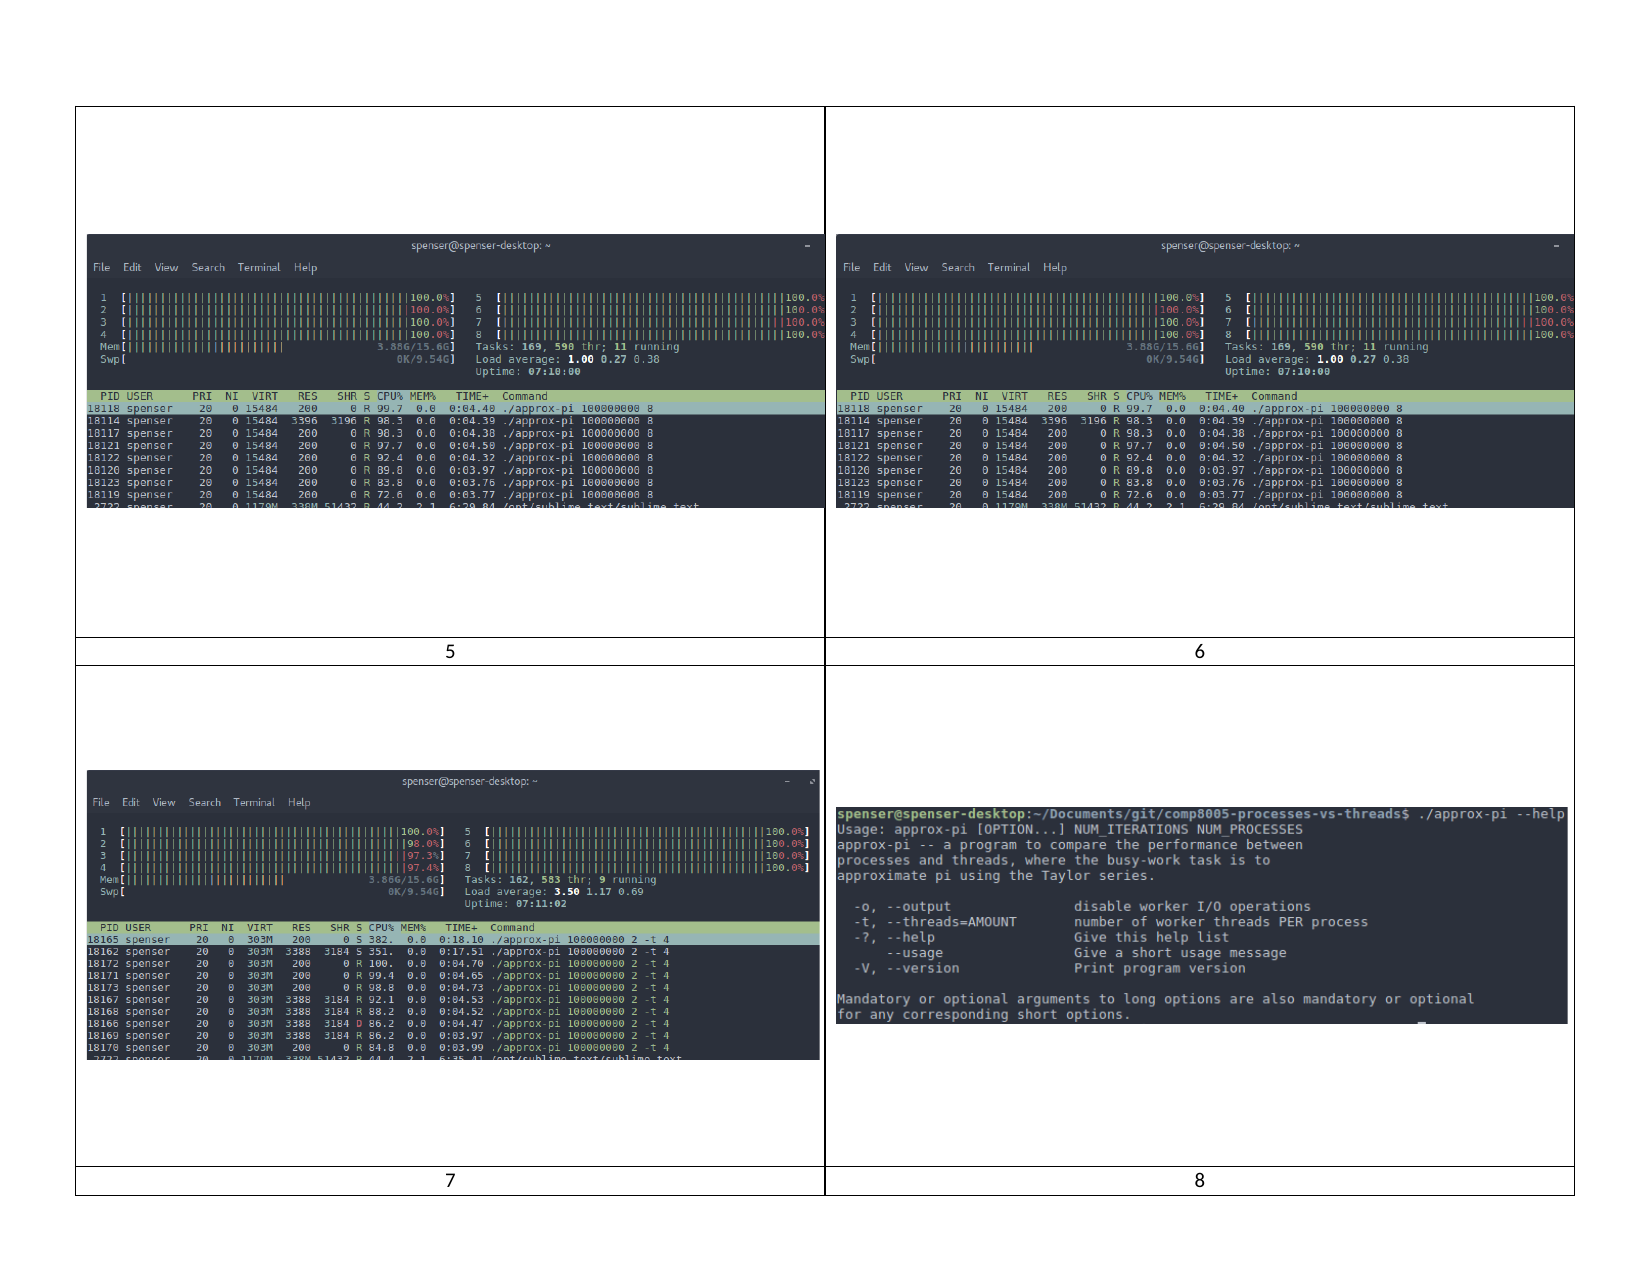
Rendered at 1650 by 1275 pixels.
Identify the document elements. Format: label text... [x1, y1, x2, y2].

table_cell 7 [76, 1167, 824, 1195]
table_cell [76, 666, 824, 1166]
table_cell 6 [826, 638, 1574, 665]
table_cell [826, 666, 1574, 1166]
table_header [826, 107, 1574, 637]
table_header [76, 107, 824, 637]
picture [836, 234, 1575, 508]
table_cell 8 [826, 1167, 1574, 1195]
table_cell 5 [76, 638, 824, 665]
picture [86, 770, 820, 1060]
picture [836, 807, 1568, 1024]
picture [86, 234, 825, 508]
